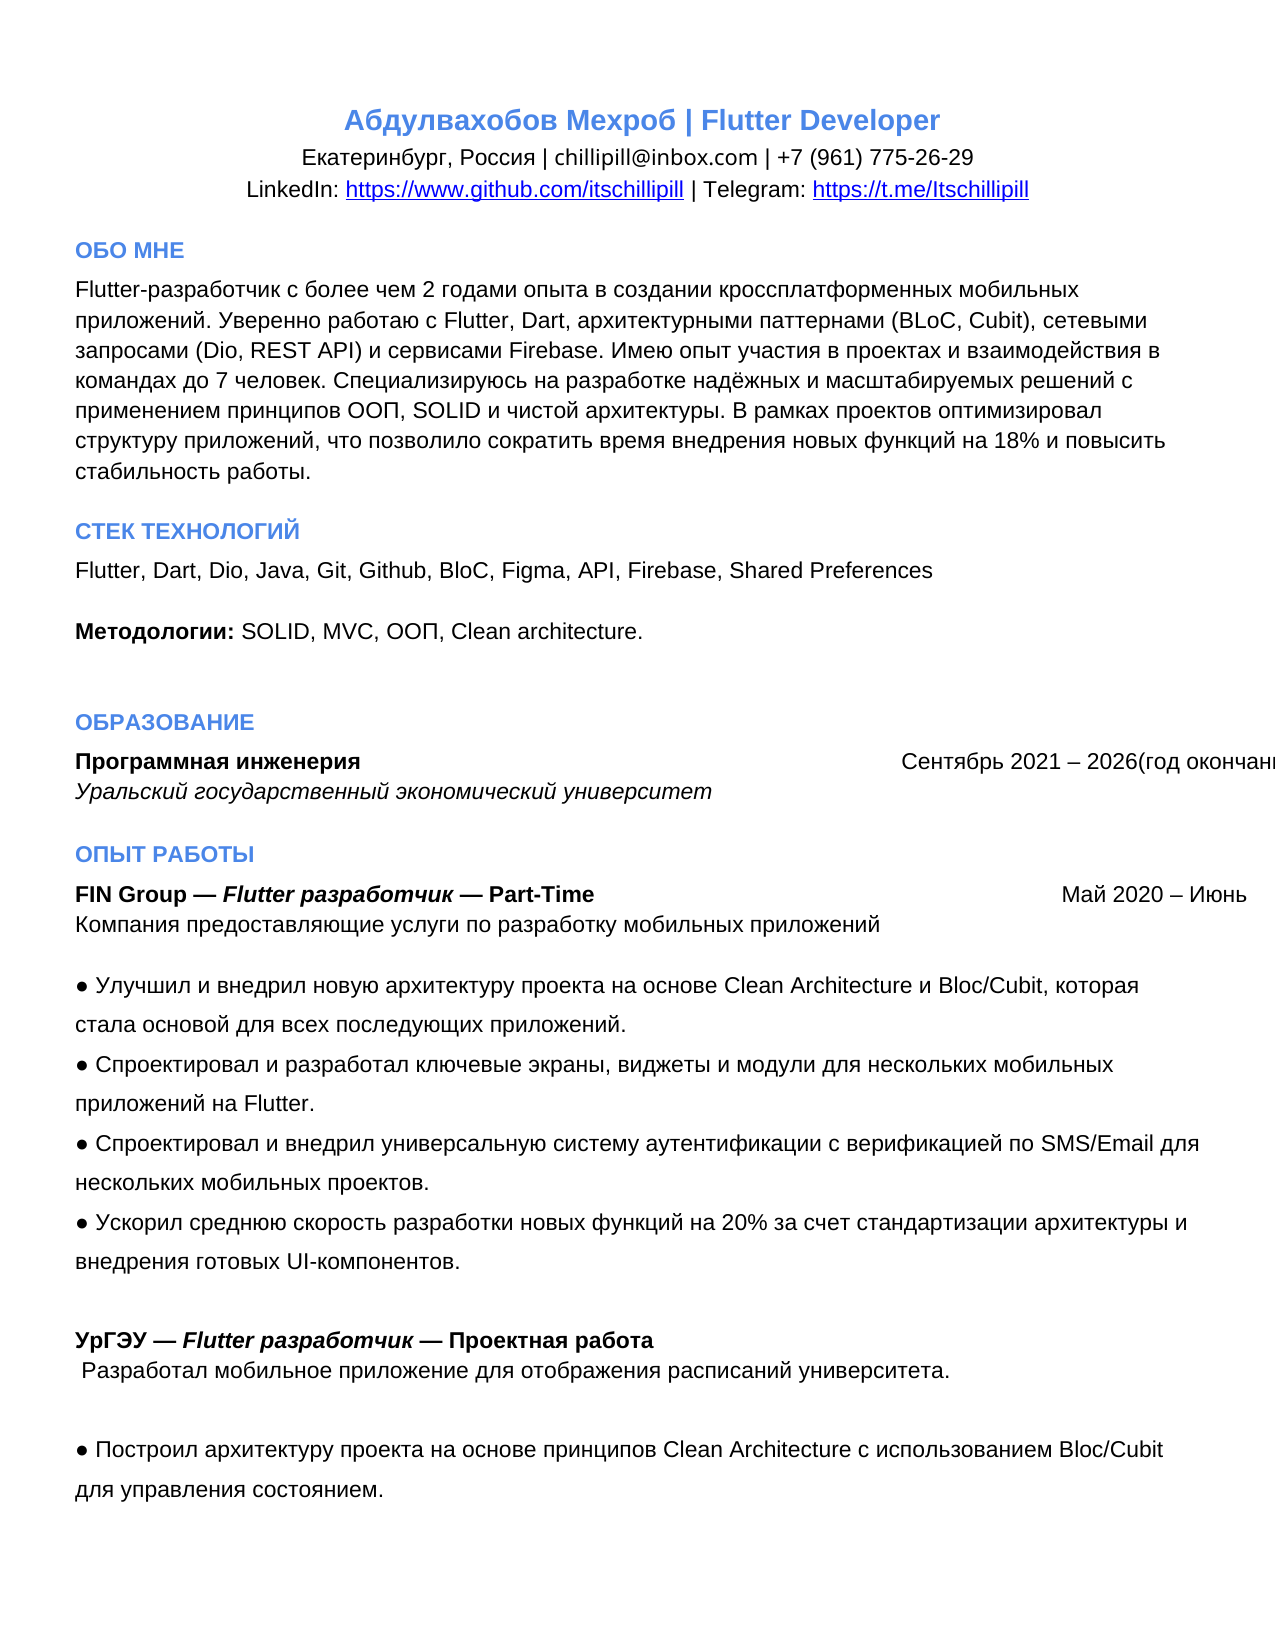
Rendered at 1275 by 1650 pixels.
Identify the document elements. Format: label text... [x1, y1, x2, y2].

text Программная инженерия Сентябрь 2021 – 2026(год окончания) [75, 748, 1200, 774]
text Flutter-разработчик с более чем 2 годами опыта в создании кроссплатформенных мобильных приложений. Уверенно работаю с Flutter, Dart, архитектурными паттернами (BLoC, Cubit), сетевыми запросами (Dio, REST API) и сервисами Firebase. Имею опыт участия в проектах и взаимодействия в командах до 7 человек. Специализируюсь на разработке надёжных и масштабируемых решений с применением принципов ООП, SOLID и чистой архитектуры. В рамках проектов оптимизировал структуру приложений, что позволило сократить время внедрения новых функций на 18% и повысить стабильность работы. [75, 276, 1200, 484]
text FIN Group — Flutter разработчик — Part-Time Май 2020 – Июнь 2021 [75, 881, 1200, 907]
text ОБО МНЕ [75, 237, 1200, 263]
text ● Построил архитектуру проекта на основе принципов Clean Architecture с использованием Bloc/Cubit для управления состоянием. [75, 1436, 1200, 1502]
text Уральский государственный экономический университет [75, 778, 1200, 804]
text Методологии: SOLID, MVC, ООП, Clean architecture. [75, 618, 1200, 644]
text Разработал мобильное приложение для отображения расписаний университета. [75, 1357, 1200, 1383]
text ● Улучшил и внедрил новую архитектуру проекта на основе Clean Architecture и Bloc/Cubit, которая стала основой для всех последующих приложений. [75, 972, 1200, 1037]
text Абдулвахобов Мехроб | Flutter Developer [75, 103, 1200, 137]
text LinkedIn: https://www.github.com/itschillipill | Telegram: https://t.me/Itschillipill [75, 176, 1200, 203]
text ● Спроектировал и разработал ключевые экраны, виджеты и модули для нескольких мобильных приложений на Flutter. [75, 1051, 1200, 1116]
text ОПЫТ РАБОТЫ [75, 841, 1200, 868]
text Компания предоставляющие услуги по разработку мобильных приложений [75, 911, 1200, 937]
text ● Ускорил среднюю скорость разработки новых функций на 20% за счет стандартизации архитектуры и внедрения готовых UI-компонентов. [75, 1208, 1200, 1274]
text Екатеринбург, Россия | chillipill@inbox.com | +7 (961) 775-26-29 [75, 142, 1200, 172]
text УрГЭУ — Flutter разработчик — Проектная работа [75, 1327, 1200, 1353]
text ОБРАЗОВАНИЕ [75, 708, 1200, 735]
text Flutter, Dart, Dio, Java, Git, Github, BloC, Figma, API, Firebase, Shared Preferences [75, 557, 1200, 584]
text СТЕК ТЕХНОЛОГИЙ [75, 518, 1200, 544]
text ● Спроектировал и внедрил универсальную систему аутентификации с верификацией по SMS/Email для нескольких мобильных проектов. [75, 1129, 1200, 1195]
